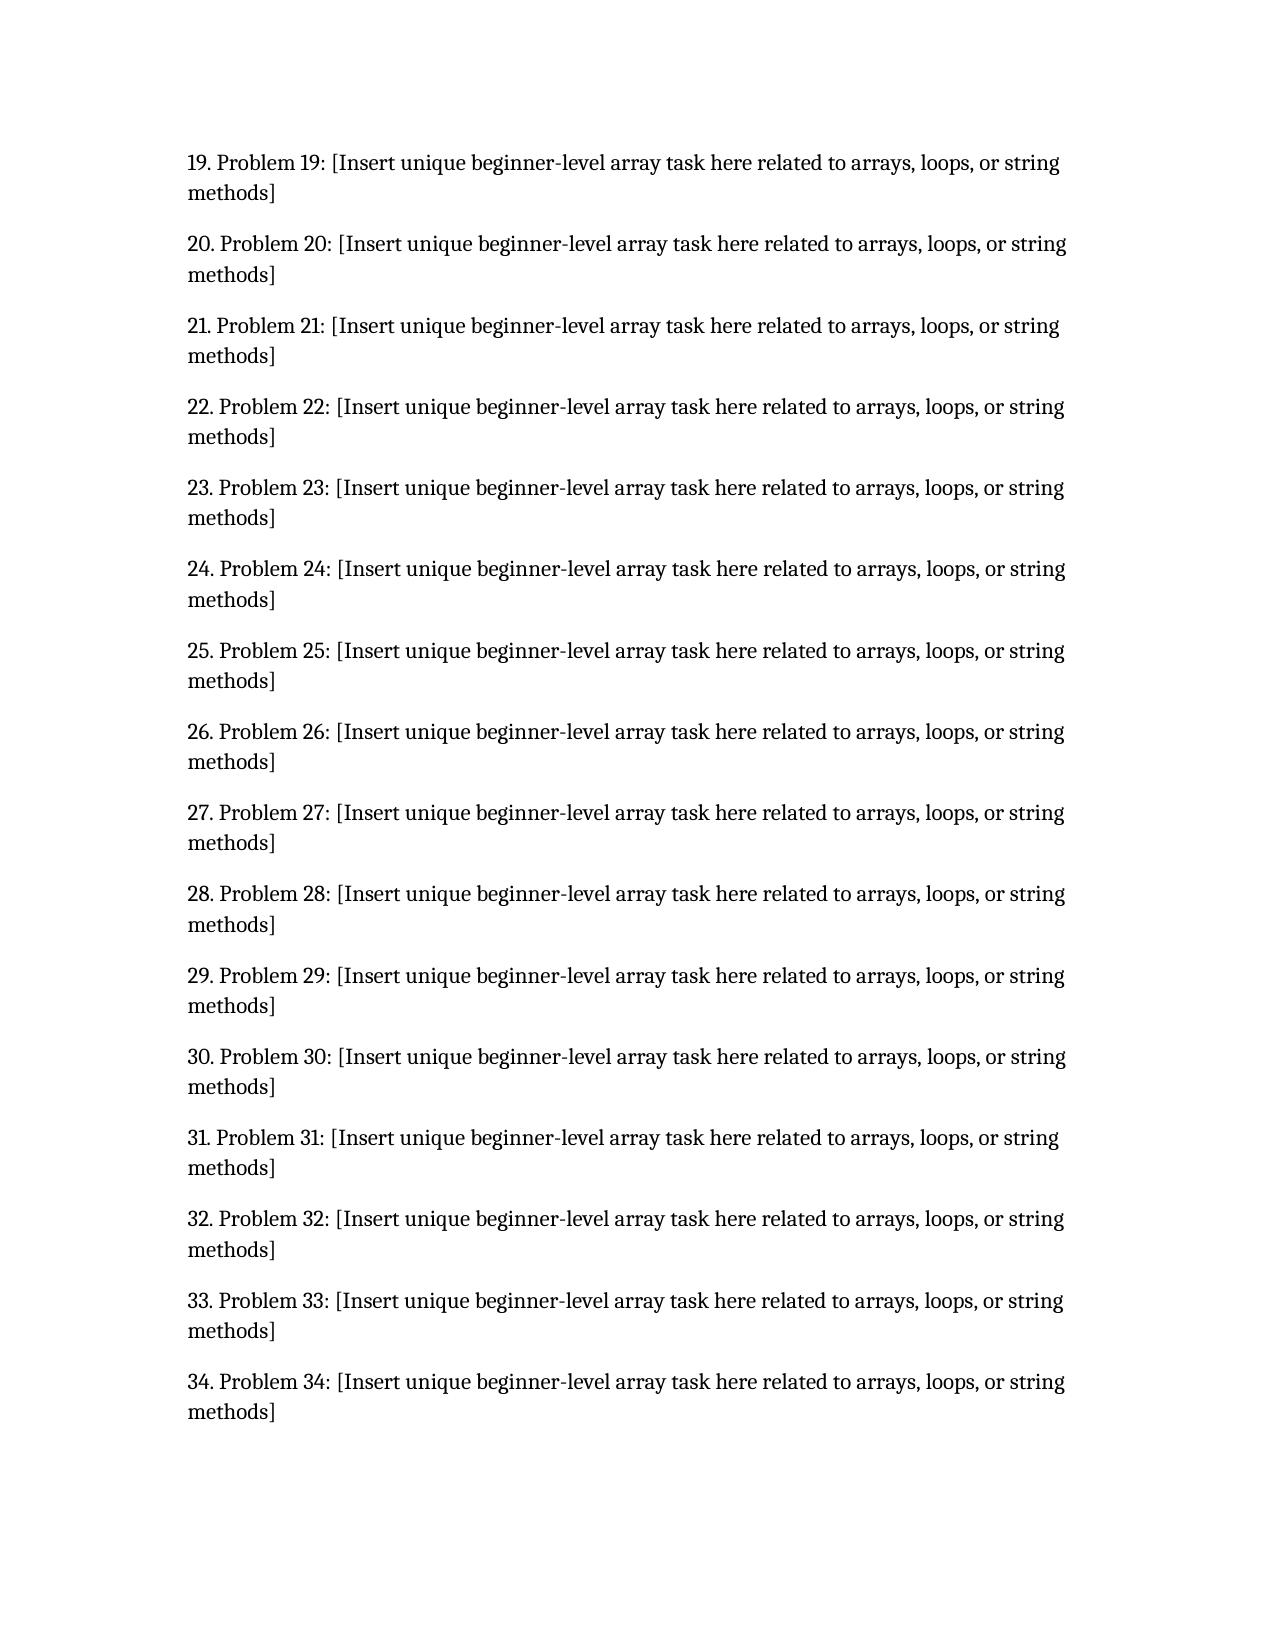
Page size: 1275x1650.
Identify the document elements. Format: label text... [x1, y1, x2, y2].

text 32. Problem 32: [Insert unique beginner-level array task here related to arrays, loops, or string methods] [187, 1206, 1087, 1263]
text 19. Problem 19: [Insert unique beginner-level array task here related to arrays, loops, or string methods] [187, 150, 1087, 207]
text 24. Problem 24: [Insert unique beginner-level array task here related to arrays, loops, or string methods] [187, 556, 1087, 613]
text 23. Problem 23: [Insert unique beginner-level array task here related to arrays, loops, or string methods] [187, 475, 1087, 532]
text 29. Problem 29: [Insert unique beginner-level array task here related to arrays, loops, or string methods] [187, 962, 1087, 1019]
text 26. Problem 26: [Insert unique beginner-level array task here related to arrays, loops, or string methods] [187, 719, 1087, 775]
text 33. Problem 33: [Insert unique beginner-level array task here related to arrays, loops, or string methods] [187, 1287, 1087, 1344]
text 30. Problem 30: [Insert unique beginner-level array task here related to arrays, loops, or string methods] [187, 1044, 1087, 1100]
text 21. Problem 21: [Insert unique beginner-level array task here related to arrays, loops, or string methods] [187, 312, 1087, 369]
text 25. Problem 25: [Insert unique beginner-level array task here related to arrays, loops, or string methods] [187, 637, 1087, 694]
text 22. Problem 22: [Insert unique beginner-level array task here related to arrays, loops, or string methods] [187, 394, 1087, 450]
text 31. Problem 31: [Insert unique beginner-level array task here related to arrays, loops, or string methods] [187, 1125, 1087, 1182]
text 28. Problem 28: [Insert unique beginner-level array task here related to arrays, loops, or string methods] [187, 881, 1087, 938]
text 34. Problem 34: [Insert unique beginner-level array task here related to arrays, loops, or string methods] [187, 1369, 1087, 1425]
text 27. Problem 27: [Insert unique beginner-level array task here related to arrays, loops, or string methods] [187, 800, 1087, 857]
text 20. Problem 20: [Insert unique beginner-level array task here related to arrays, loops, or string methods] [187, 231, 1087, 288]
